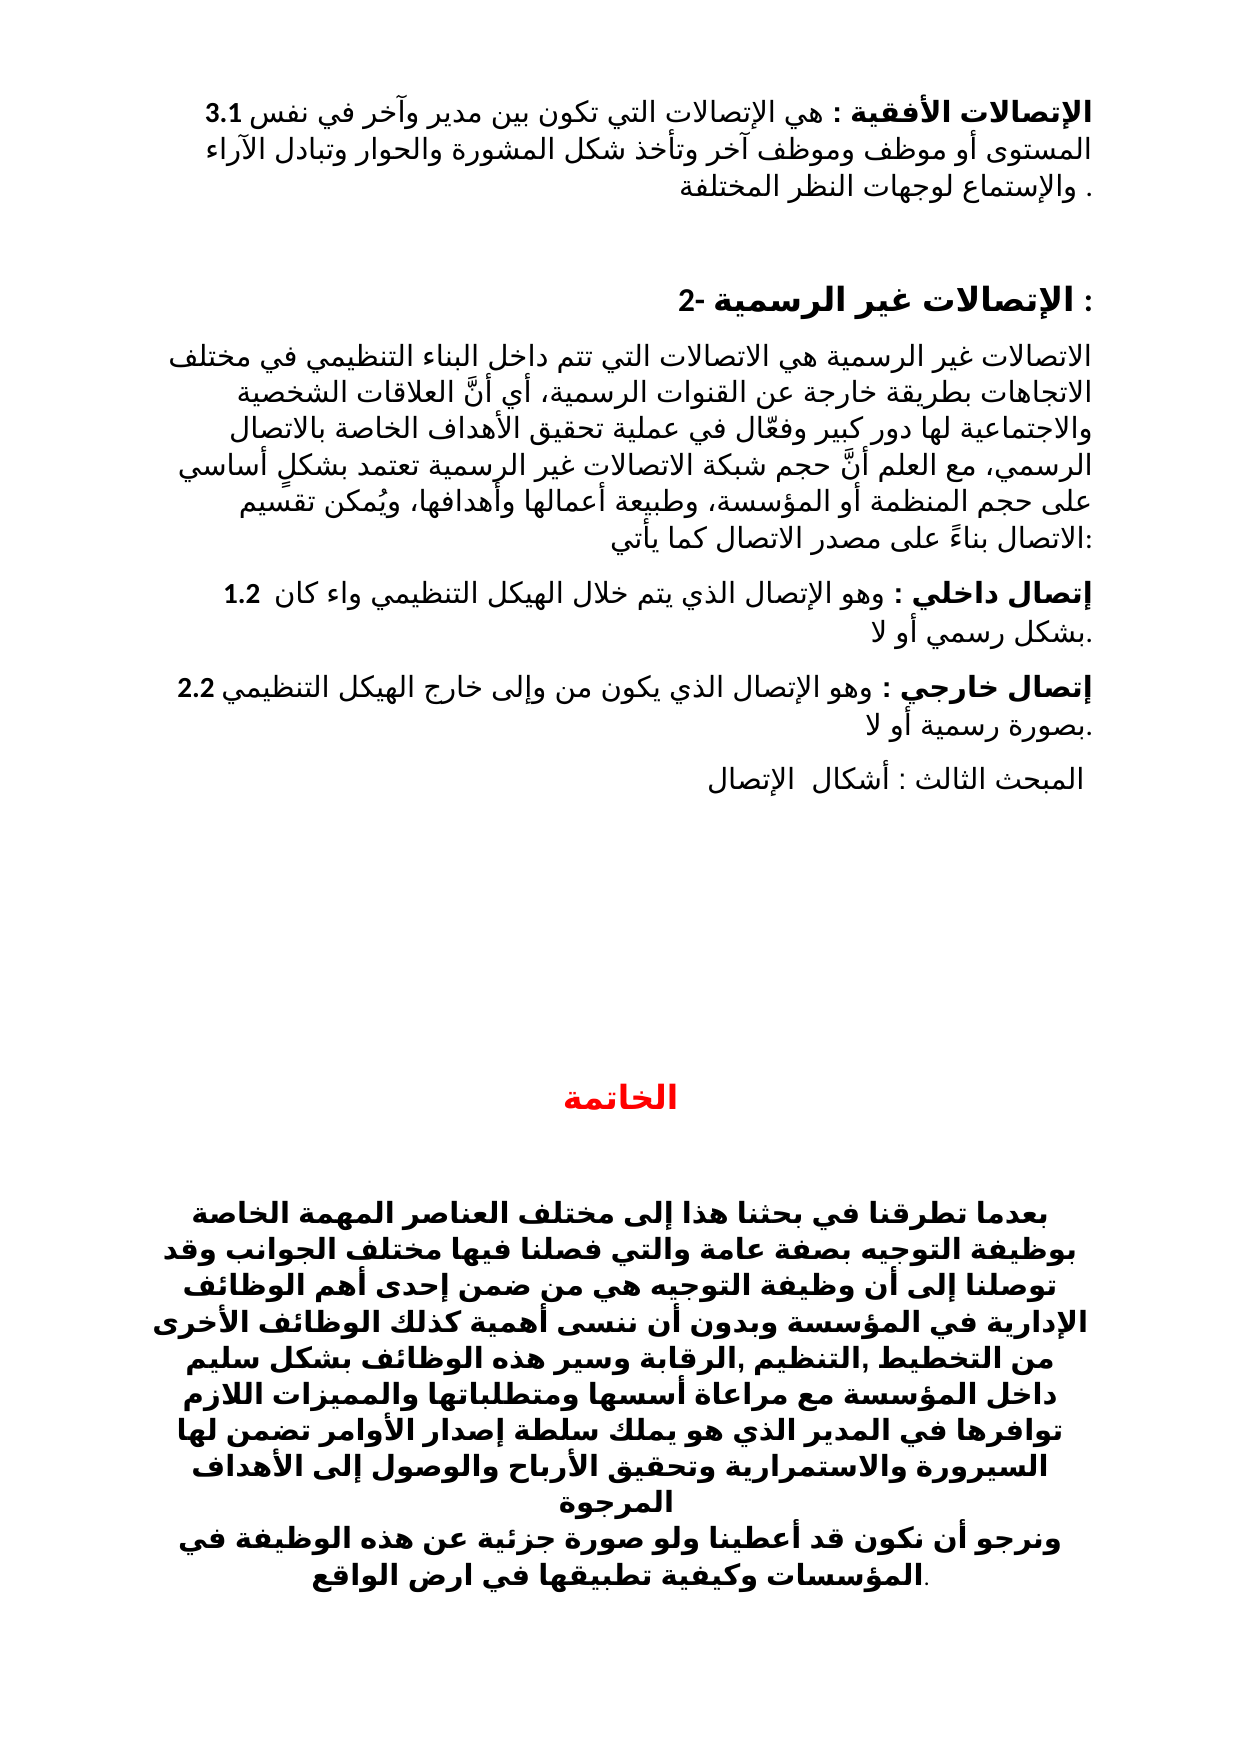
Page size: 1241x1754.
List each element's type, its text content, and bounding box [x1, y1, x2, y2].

text 2- الإتصالات غير الرسمية : [148, 278, 1093, 319]
text 2.2 إتصال خارجي : وهو الإتصال الذي يكون من وإلى خارج الهيكل التنظيمي بصورة رسمية أو لا. [148, 669, 1093, 743]
text الخاتمة بعدما تطرقنا في بحثنا هذا إلى مختلف العناصر المهمة الخاصة بوظيفة التوجيه بصفة عامة والتي فصلنا فيها مختلف الجوانب وقد توصلنا إلى أن وظيفة التوجيه هي من ضمن إحدى أهم الوظائف الإدارية في المؤسسة وبدون أن ننسى أهمية كذلك الوظائف الأخرى من التخطيط ,التنظيم ,الرقابة وسير هذه الوظائف بشكل سليم داخل المؤسسة مع مراعاة أسسها ومتطلباتها والمميزات اللازم توافرها في المدير الذي هو يملك سلطة إصدار الأوامر تضمن لها السيرورة والاستمرارية وتحقيق الأرباح والوصول إلى الأهداف المرجوة ونرجو أن نكون قد أعطينا ولو صورة جزئية عن هذه الوظيفة في المؤسسات وكيفية تطبيقها في ارض الواقع. [148, 1078, 1093, 1591]
text الاتصالات غير الرسمية هي الاتصالات التي تتم داخل البناء التنظيمي في مختلف الاتجاهات بطريقة خارجة عن القنوات الرسمية، أي أنَّ العلاقات الشخصية والاجتماعية لها دور كبير وفعّال في عملية تحقيق الأهداف الخاصة بالاتصال الرسمي، مع العلم أنَّ حجم شبكة الاتصالات غير الرسمية تعتمد بشكلٍ أساسي على حجم المنظمة أو المؤسسة، وطبيعة أعمالها وأهدافها، ويُمكن تقسيم الاتصال بناءً على مصدر الاتصال كما يأتي: [148, 339, 1093, 556]
text المبحث الثالث : أشكال الإتصال [148, 762, 1093, 864]
text 1.2 إتصال داخلي : وهو الإتصال الذي يتم خلال الهيكل التنظيمي واء كان بشكل رسمي أو لا. [148, 575, 1093, 649]
text 3.1 الإتصالات الأفقية : هي الإتصالات التي تكون بين مدير وآخر في نفس المستوى أو موظف وموظف آخر وتأخذ شكل المشورة والحوار وتبادل الآراء والإستماع لوجهات النظر المختلفة . [148, 94, 1093, 204]
